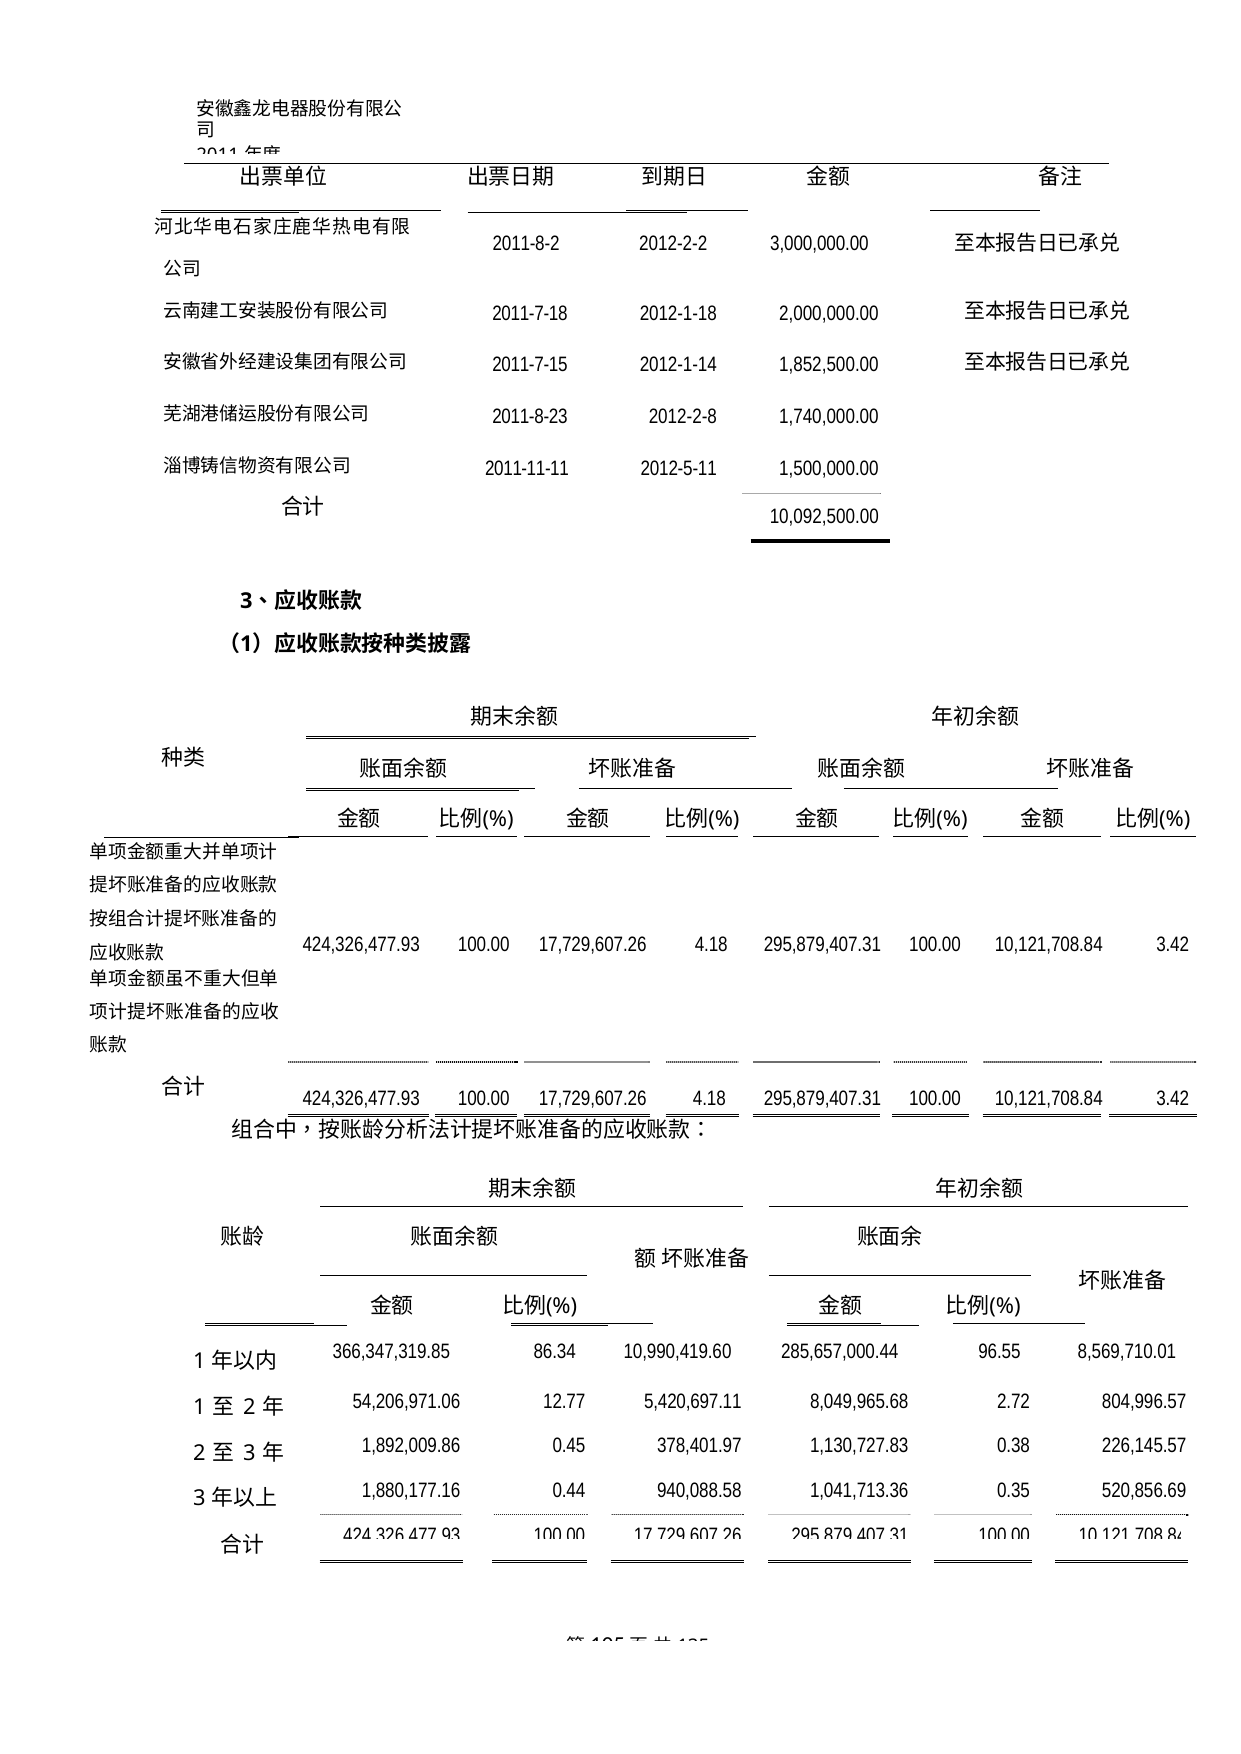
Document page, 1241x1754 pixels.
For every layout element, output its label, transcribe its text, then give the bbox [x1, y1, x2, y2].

text 合计 424,326,477.93 100.00 17,729,607.26 4.18 295,879,407.31 100.00 10,121,708.84 3.42 [162, 1071, 1209, 1112]
text 期末余额 年初余额 [488, 1173, 1102, 1203]
text 单项金额重大并单项计 提坏账准备的应收账款 按组合计提坏账准备的 [89, 838, 278, 930]
picture [317, 1511, 1190, 1519]
text 坏账准备 [1078, 1265, 1209, 1295]
text 单项金额虽不重大但单 项计提坏账准备的应收 账款 [89, 965, 278, 1057]
text 河北华电石家庄鹿华热电有限 [154, 213, 413, 238]
text 组合中，按账龄分析法计提坏账准备的应收账款： [231, 1113, 1102, 1143]
picture [285, 1058, 1198, 1066]
text 2至 3年 [193, 1436, 1102, 1466]
text 账龄 账面余额 账面余额 坏账准备 [220, 1226, 944, 1272]
text 1至 2年 [193, 1391, 1102, 1421]
text 金额 比例(%) 金额 比例(%) 金额 比例(%) 金额 比例(%) [337, 803, 1209, 833]
text 金额 比例(%) 金额 比例(%) [370, 1295, 1102, 1318]
picture [739, 491, 884, 498]
text 种类 账面余额 坏账准备 账面余额 坏账准备 [162, 742, 1209, 783]
text 出票单位 出票日期 到期日 金额 备注 [239, 161, 1102, 191]
text 1 年以内 366,347,319.85 86.34 10,990,419.60 285,657,000.44 96.55 8,569,710.01 [193, 1335, 1209, 1375]
text 应收账款 424,326,477.93 100.00 17,729,607.26 4.18 295,879,407.31 100.00 10,121,708.84 3.42 [89, 930, 1209, 957]
text 3 年以上 合计 [193, 1482, 277, 1559]
text 期末余额 年初余额 [470, 701, 1102, 731]
text 2011-8-2 2012-2-2 3,000,000.00 至本报告日已承兑 [492, 228, 1209, 256]
